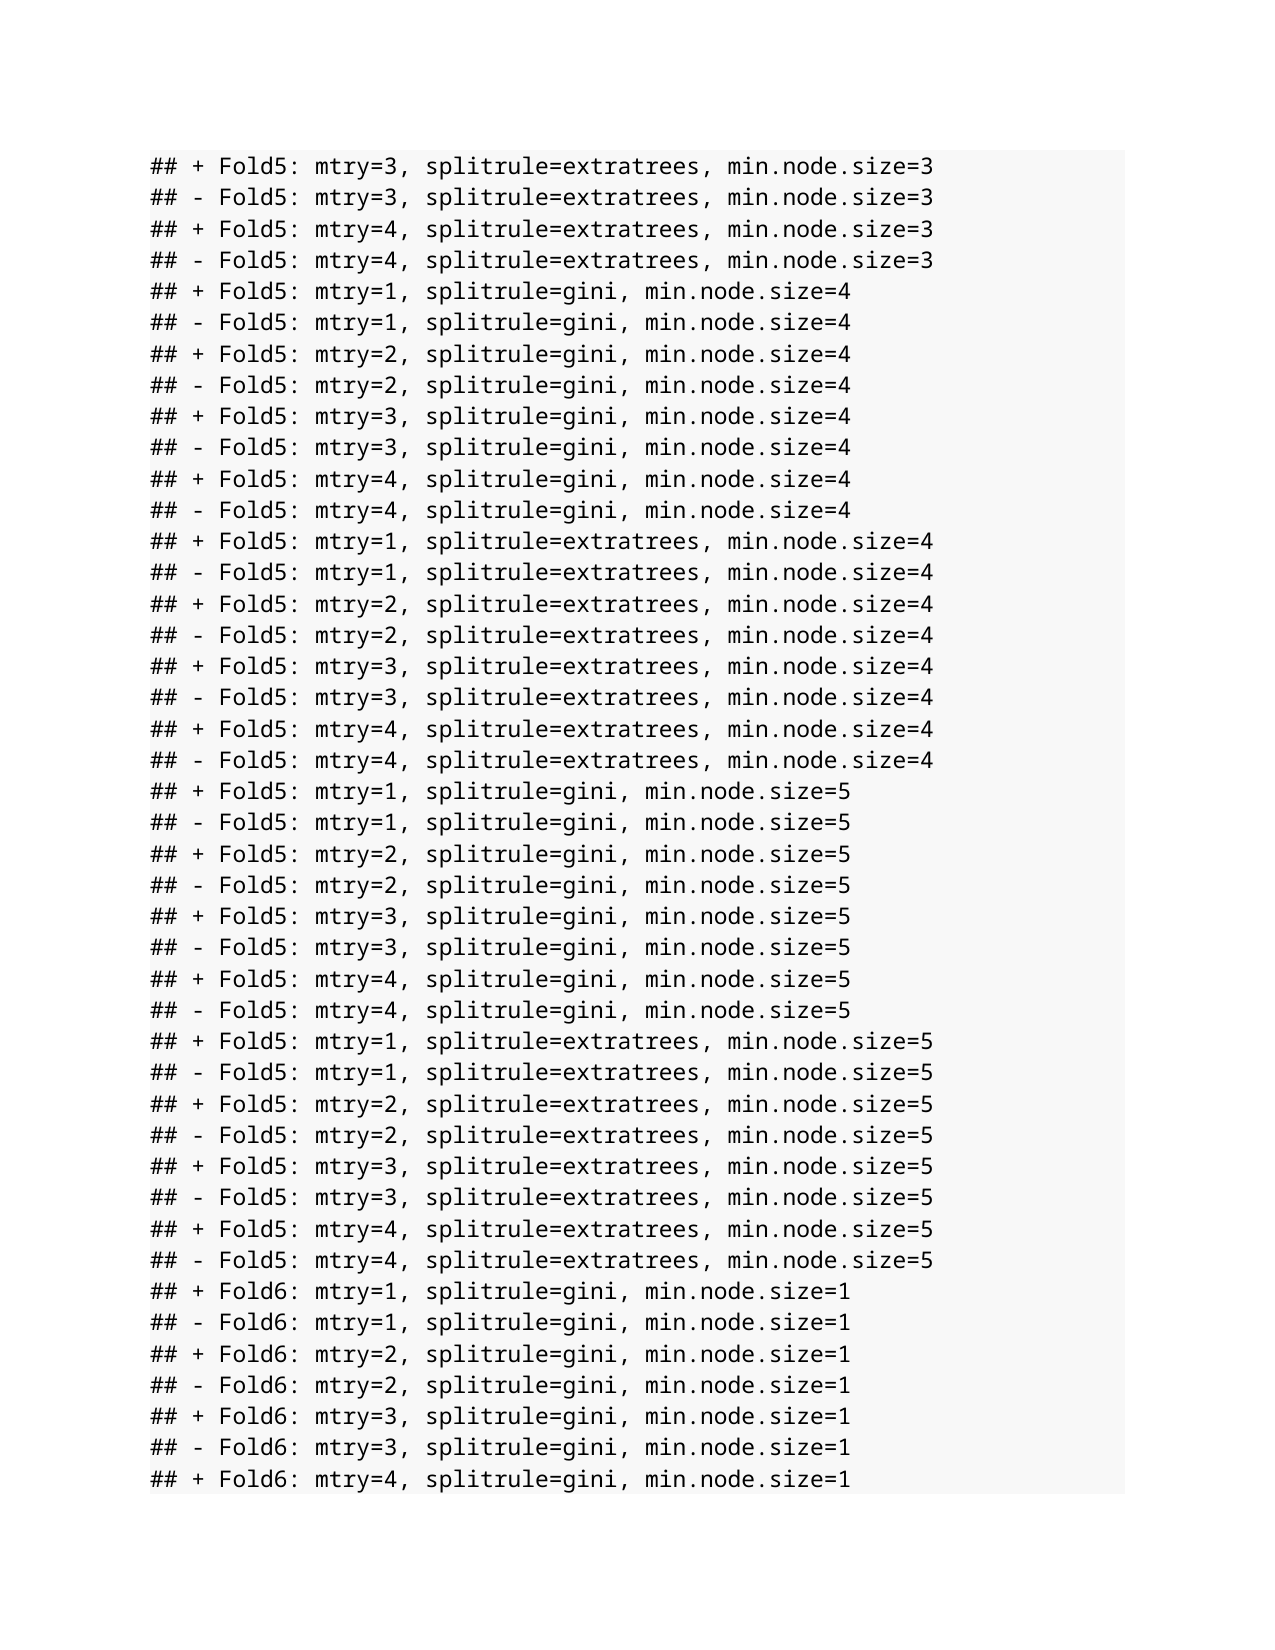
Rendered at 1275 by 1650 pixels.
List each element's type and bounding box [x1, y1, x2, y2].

text [150, 150, 1125, 1494]
